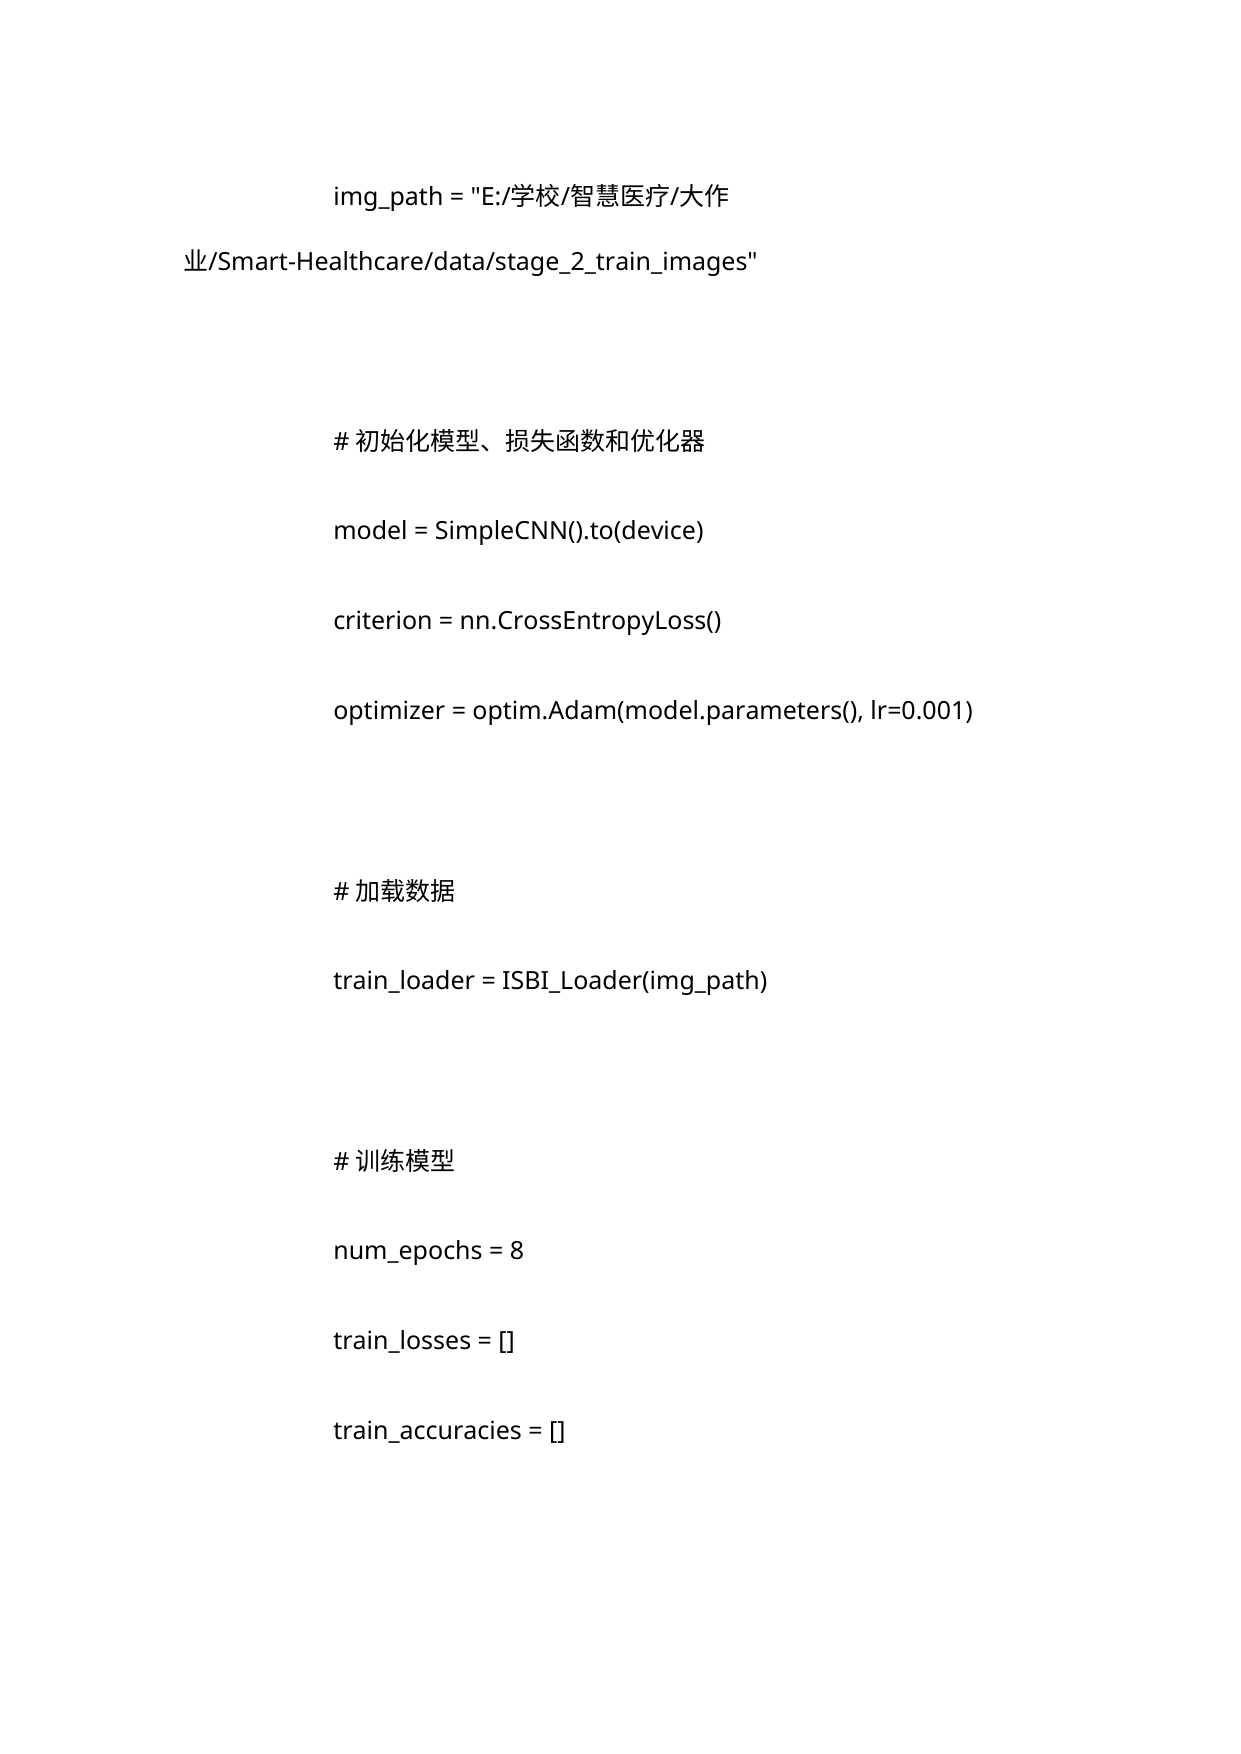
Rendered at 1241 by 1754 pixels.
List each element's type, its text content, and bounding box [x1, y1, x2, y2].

subtitle optimizer = optim.Adam(model.parameters(), lr=0.001) [183, 677, 1057, 742]
subtitle img_path = "E:/学校/智慧医疗/大作业/Smart-Healthcare/data/stage_2_train_images" [183, 162, 1057, 292]
subtitle criterion = nn.CrossEntropyLoss() [183, 587, 1057, 652]
subtitle # 初始化模型、损失函数和优化器 [183, 407, 1057, 472]
subtitle # 加载数据 [183, 857, 1057, 922]
subtitle num_epochs = 8 [183, 1217, 1057, 1282]
subtitle model = SimpleCNN().to(device) [183, 497, 1057, 562]
subtitle train_loader = ISBI_Loader(img_path) [183, 947, 1057, 1012]
subtitle train_accuracies = [] [183, 1397, 1057, 1462]
subtitle train_losses = [] [183, 1307, 1057, 1372]
subtitle # 训练模型 [183, 1127, 1057, 1192]
